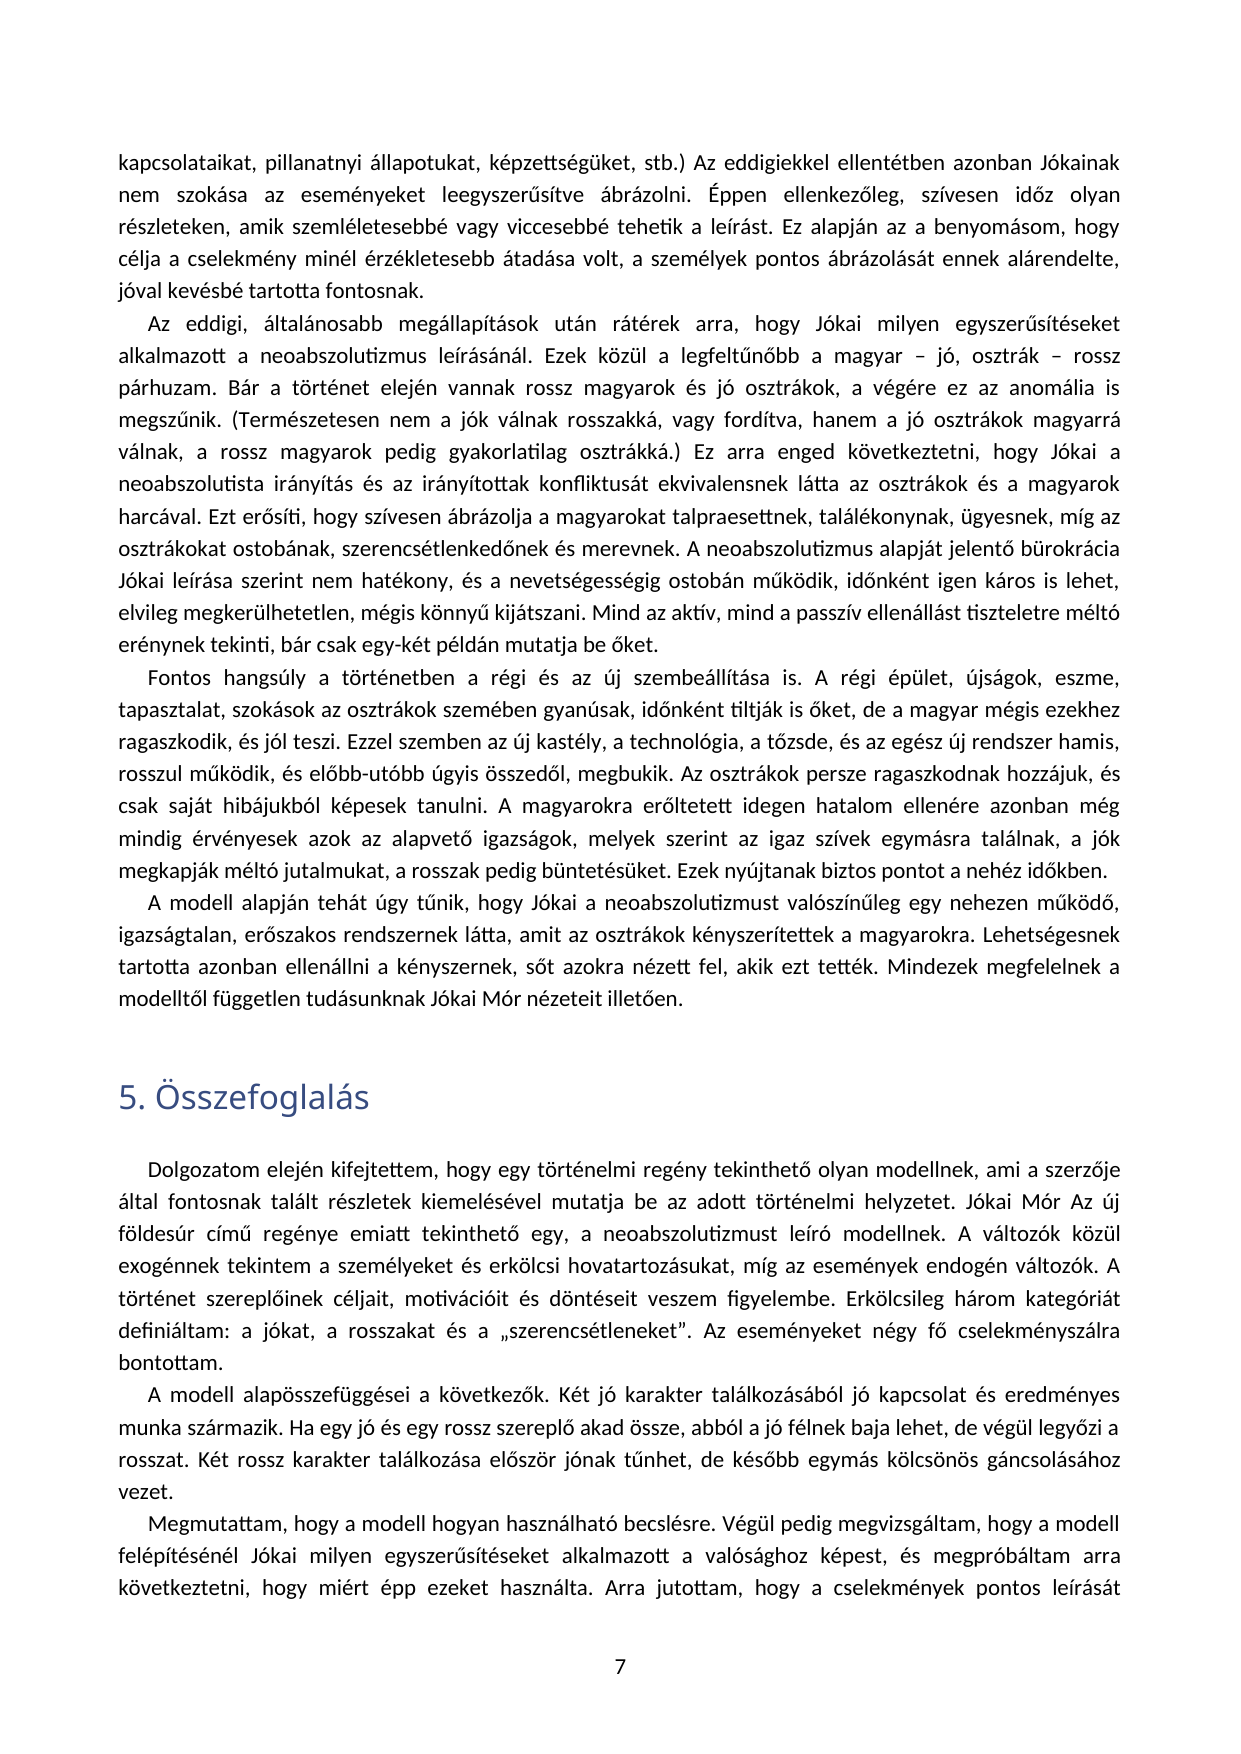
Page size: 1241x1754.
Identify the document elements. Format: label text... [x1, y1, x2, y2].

text A modell alapösszefüggései a következők. Két jó karakter találkozásából jó kapcsolat és eredményes munka származik. Ha egy jó és egy rossz szereplő akad össze, abból a jó félnek baja lehet, de végül legyőzi a rosszat. Két rossz karakter találkozása először jónak tűnhet, de később egymás kölcsönös gáncsolásához vezet. [118, 1380, 1122, 1505]
text A modell alapján tehát úgy tűnik, hogy Jókai a neoabszolutizmust valószínűleg egy nehezen működő, igazságtalan, erőszakos rendszernek látta, amit az osztrákok kényszerítettek a magyarokra. Lehetségesnek tartotta azonban ellenállni a kényszernek, sőt azokra nézett fel, akik ezt tették. Mindezek megfelelnek a modelltől független tudásunknak Jókai Mór nézeteit illetően. [118, 888, 1122, 1013]
subtitle 5. Összefoglalás [118, 1074, 1122, 1119]
text Fontos hangsúly a történetben a régi és az új szembeállítása is. A régi épület, újságok, eszme, tapasztalat, szokások az osztrákok szemében gyanúsak, időnként tiltják is őket, de a magyar mégis ezekhez ragaszkodik, és jól teszi. Ezzel szemben az új kastély, a technológia, a tőzsde, és az egész új rendszer hamis, rosszul működik, és előbb-utóbb úgyis összedől, megbukik. Az osztrákok persze ragaszkodnak hozzájuk, és csak saját hibájukból képesek tanulni. A magyarokra erőltetett idegen hatalom ellenére azonban még mindig érvényesek azok az alapvető igazságok, melyek szerint az igaz szívek egymásra találnak, a jók megkapják méltó jutalmukat, a rosszak pedig büntetésüket. Ezek nyújtanak biztos pontot a nehéz időkben. [118, 663, 1122, 884]
text Az eddigi, általánosabb megállapítások után rátérek arra, hogy Jókai milyen egyszerűsítéseket alkalmazott a neoabszolutizmus leírásánál. Ezek közül a legfeltűnőbb a magyar – jó, osztrák – rossz párhuzam. Bár a történet elején vannak rossz magyarok és jó osztrákok, a végére ez az anomália is megszűnik. (Természetesen nem a jók válnak rosszakká, vagy fordítva, hanem a jó osztrákok magyarrá válnak, a rossz magyarok pedig gyakorlatilag osztrákká.) Ez arra enged következtetni, hogy Jókai a neoabszolutista irányítás és az irányítottak konfliktusát ekvivalensnek látta az osztrákok és a magyarok harcával. Ezt erősíti, hogy szívesen ábrázolja a magyarokat talpraesettnek, találékonynak, ügyesnek, míg az osztrákokat ostobának, szerencsétlenkedőnek és merevnek. A neoabszolutizmus alapját jelentő bürokrácia Jókai leírása szerint nem hatékony, és a nevetségességig ostobán működik, időnként igen káros is lehet, elvileg megkerülhetetlen, mégis könnyű kijátszani. Mind az aktív, mind a passzív ellenállást tiszteletre méltó erénynek tekinti, bár csak egy-két példán mutatja be őket. [118, 309, 1122, 658]
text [118, 148, 1122, 304]
text Dolgozatom elején kifejtettem, hogy egy történelmi regény tekinthető olyan modellnek, ami a szerzője által fontosnak talált részletek kiemelésével mutatja be az adott történelmi helyzetet. Jókai Mór Az új földesúr című regénye emiatt tekinthető egy, a neoabszolutizmust leíró modellnek. A változók közül exogénnek tekintem a személyeket és erkölcsi hovatartozásukat, míg az események endogén változók. A történet szereplőinek céljait, motivációit és döntéseit veszem figyelembe. Erkölcsileg három kategóriát definiáltam: a jókat, a rosszakat és a „szerencsétleneket”. Az eseményeket négy fő cselekményszálra bontottam. [118, 1155, 1122, 1376]
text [118, 1509, 1122, 1602]
